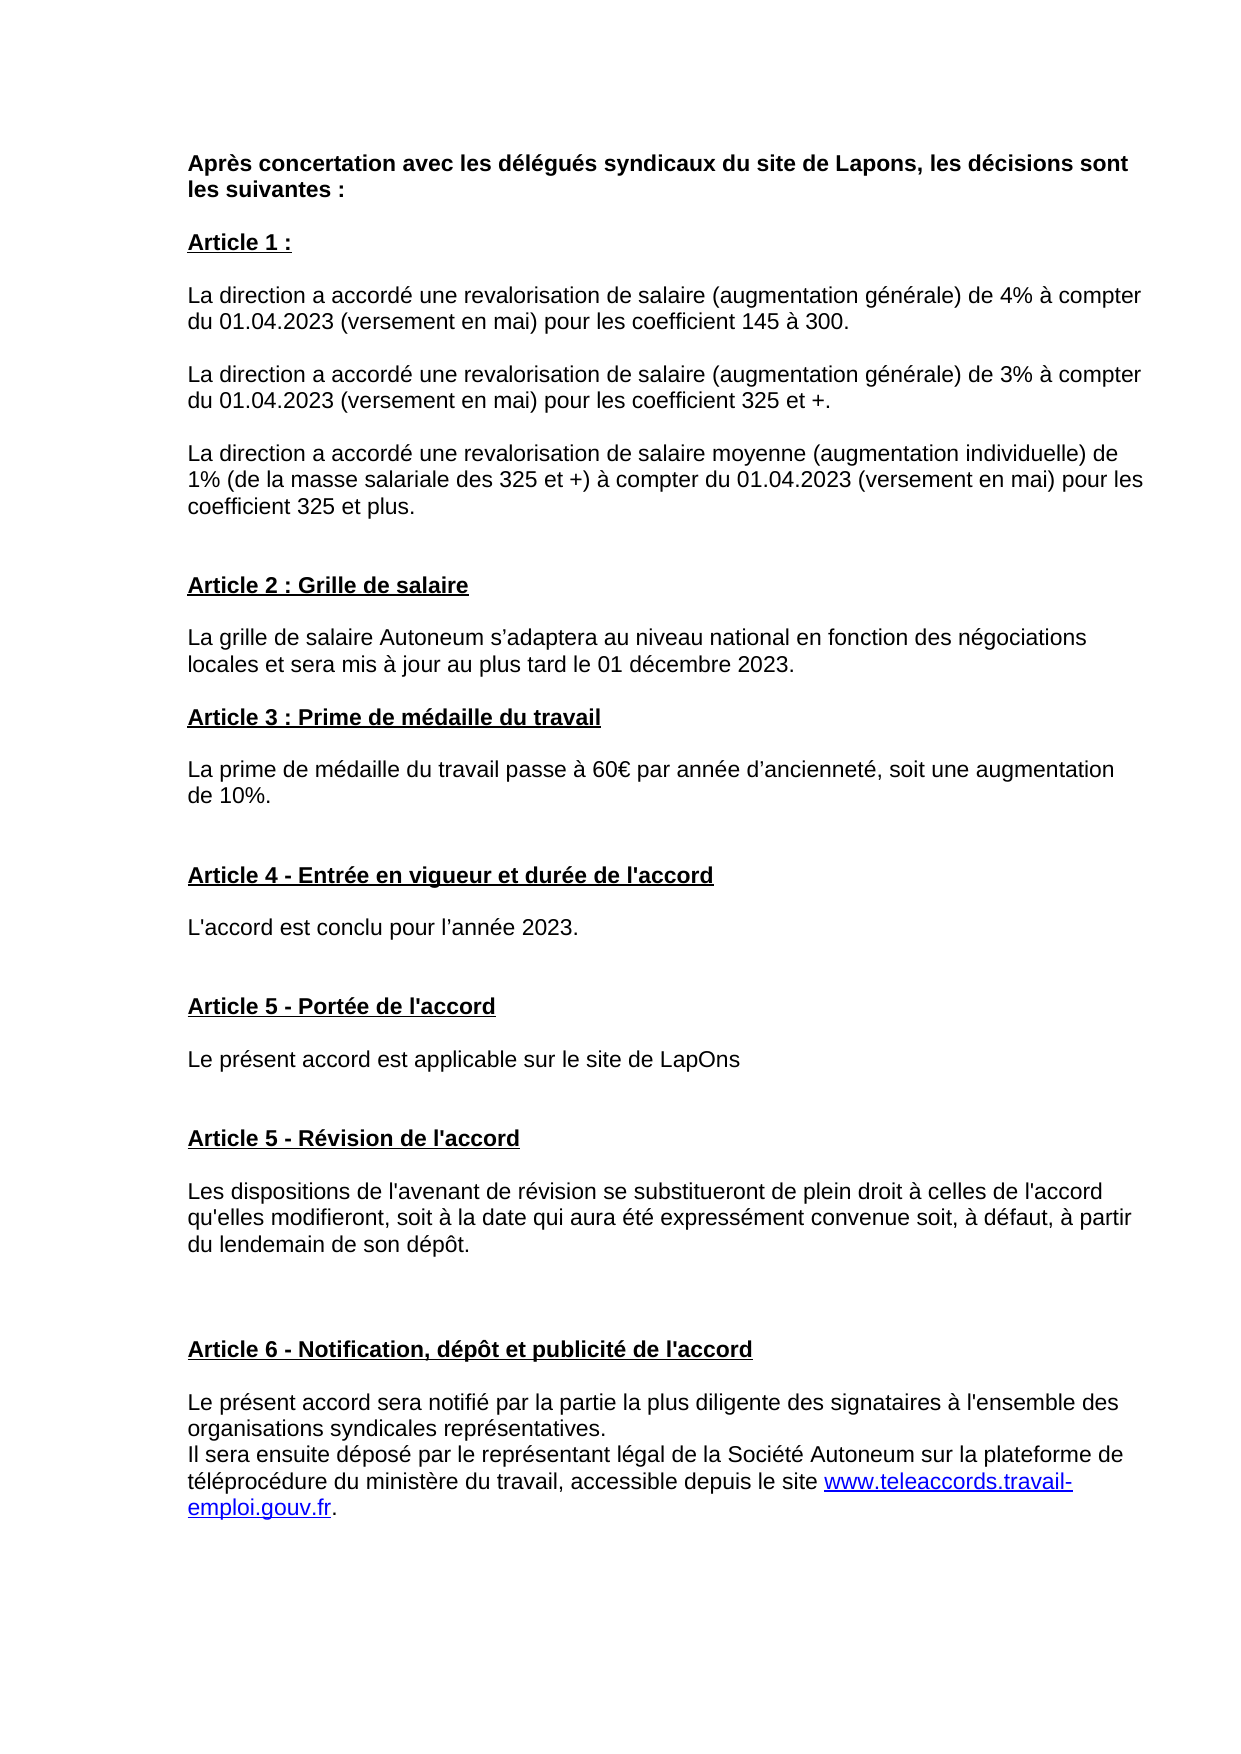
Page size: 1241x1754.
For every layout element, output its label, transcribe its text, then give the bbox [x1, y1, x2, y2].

text L'accord est conclu pour l’année 2023. [187, 914, 1144, 941]
text Le présent accord est applicable sur le site de LapOns [187, 1046, 1144, 1072]
text Article 6 - Notification, dépôt et publicité de l'accord [187, 1336, 1144, 1362]
text Article 1 : [187, 229, 1144, 255]
text Le présent accord sera notifié par la partie la plus diligente des signataires à l'ensemble des organisations syndicales représentatives. [187, 1389, 1144, 1441]
text La direction a accordé une revalorisation de salaire moyenne (augmentation individuelle) de 1% (de la masse salariale des 325 et +) à compter du 01.04.2023 (versement en mai) pour les coefficient 325 et plus. [187, 440, 1144, 519]
text Article 2 : Grille de salaire [187, 572, 1144, 598]
text Article 5 - Portée de l'accord [187, 993, 1144, 1020]
text La direction a accordé une revalorisation de salaire (augmentation générale) de 3% à compter du 01.04.2023 (versement en mai) pour les coefficient 325 et +. [187, 361, 1144, 413]
text La prime de médaille du travail passe à 60€ par année d’ancienneté, soit une augmentation de 10%. [187, 756, 1144, 809]
text Il sera ensuite déposé par le représentant légal de la Société Autoneum sur la plateforme de téléprocédure du ministère du travail, accessible depuis le site www.teleaccords.travail-emploi.gouv.fr. [187, 1441, 1144, 1520]
text Les dispositions de l'avenant de révision se substitueront de plein droit à celles de l'accord qu'elles modifieront, soit à la date qui aura été expressément convenue soit, à défaut, à partir du lendemain de son dépôt. [187, 1178, 1144, 1257]
text La grille de salaire Autoneum s’adaptera au niveau national en fonction des négociations locales et sera mis à jour au plus tard le 01 décembre 2023. [187, 624, 1144, 677]
text Article 4 - Entrée en vigueur et durée de l'accord [187, 862, 1144, 888]
text Article 5 - Révision de l'accord [187, 1125, 1144, 1151]
text Article 3 : Prime de médaille du travail [187, 703, 1144, 730]
text La direction a accordé une revalorisation de salaire (augmentation générale) de 4% à compter du 01.04.2023 (versement en mai) pour les coefficient 145 à 300. [187, 282, 1144, 334]
text Après concertation avec les délégués syndicaux du site de Lapons, les décisions sont les suivantes : [187, 150, 1144, 203]
